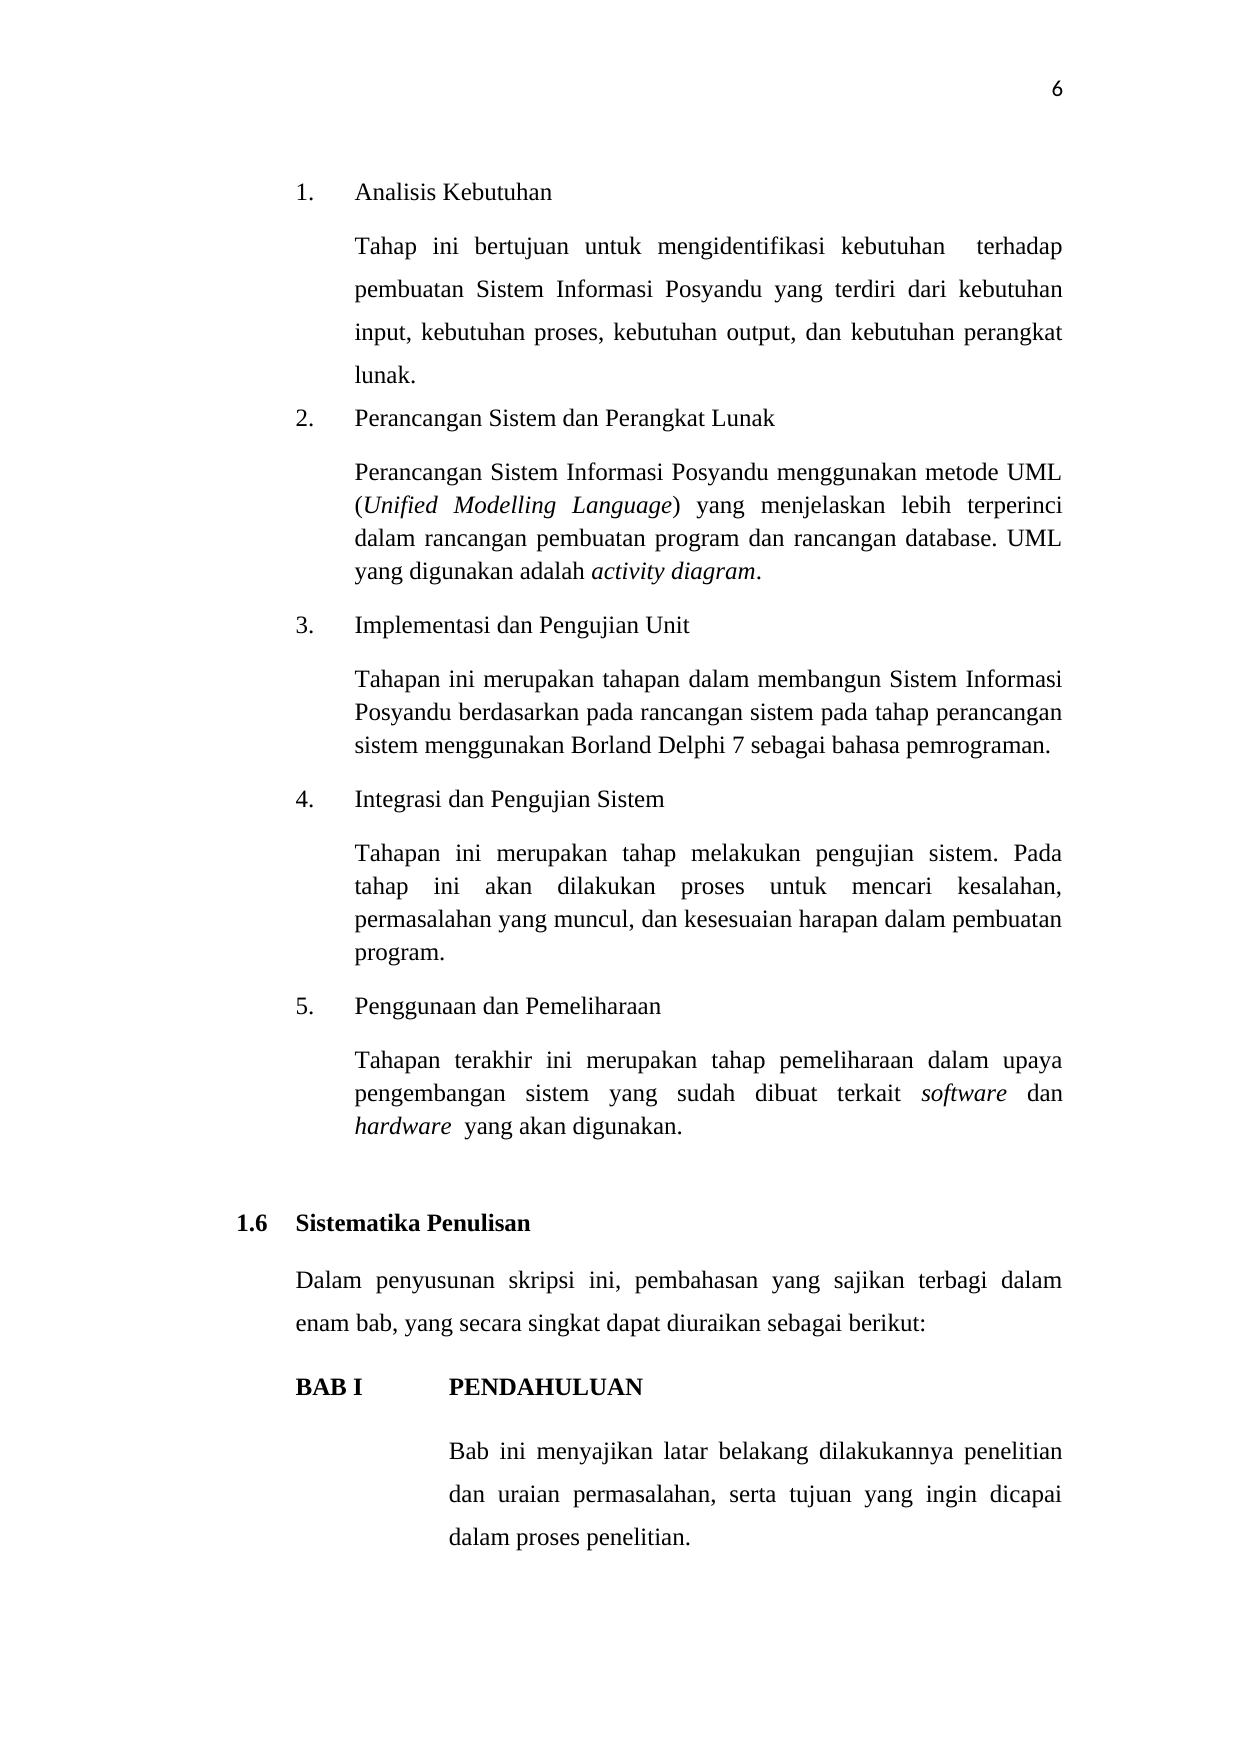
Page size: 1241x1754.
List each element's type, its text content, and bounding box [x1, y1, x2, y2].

list Integrasi dan Pengujian Sistem [295, 784, 1063, 813]
list Implementasi dan Pengujian Unit [295, 610, 1063, 639]
text Dalam penyusunan skripsi ini, pembahasan yang sajikan terbagi dalam enam bab, yang secara singkat dapat diuraikan sebagai berikut: [236, 1265, 1063, 1337]
text Tahapan ini merupakan tahapan dalam membangun Sistem Informasi Posyandu berdasarkan pada rancangan sistem pada tahap perancangan sistem menggunakan Borland Delphi 7 sebagai bahasa pemrograman. [354, 664, 1063, 759]
list Penggunaan dan Pemeliharaan [295, 991, 1063, 1019]
text Bab ini menyajikan latar belakang dilakukannya penelitian dan uraian permasalahan, serta tujuan yang ingin dicapai dalam proses penelitian. [449, 1436, 1063, 1551]
text Tahapan ini merupakan tahap melakukan pengujian sistem. Pada tahap ini akan dilakukan proses untuk mencari kesalahan, permasalahan yang muncul, dan kesesuaian harapan dalam pembuatan program. [354, 838, 1063, 966]
text Tahap ini bertujuan untuk mengidentifikasi kebutuhan terhadap pembuatan Sistem Informasi Posyandu yang terdiri dari kebutuhan input, kebutuhan proses, kebutuhan output, dan kebutuhan perangkat lunak. [354, 231, 1063, 389]
list Sistematika Penulisan [236, 1208, 1063, 1236]
list Analisis Kebutuhan [295, 177, 1063, 206]
text Perancangan Sistem Informasi Posyandu menggunakan metode UML (Unified Modelling Language) yang menjelaskan lebih terperinci dalam rancangan pembuatan program dan rancangan database. UML yang digunakan adalah activity diagram. [354, 457, 1063, 585]
text Tahapan terakhir ini merupakan tahap pemeliharaan dalam upaya pengembangan sistem yang sudah dibuat terkait software dan hardware yang akan digunakan. [354, 1045, 1063, 1139]
list Perancangan Sistem dan Perangkat Lunak [295, 403, 1063, 432]
text BAB I PENDAHULUAN [236, 1372, 1063, 1401]
